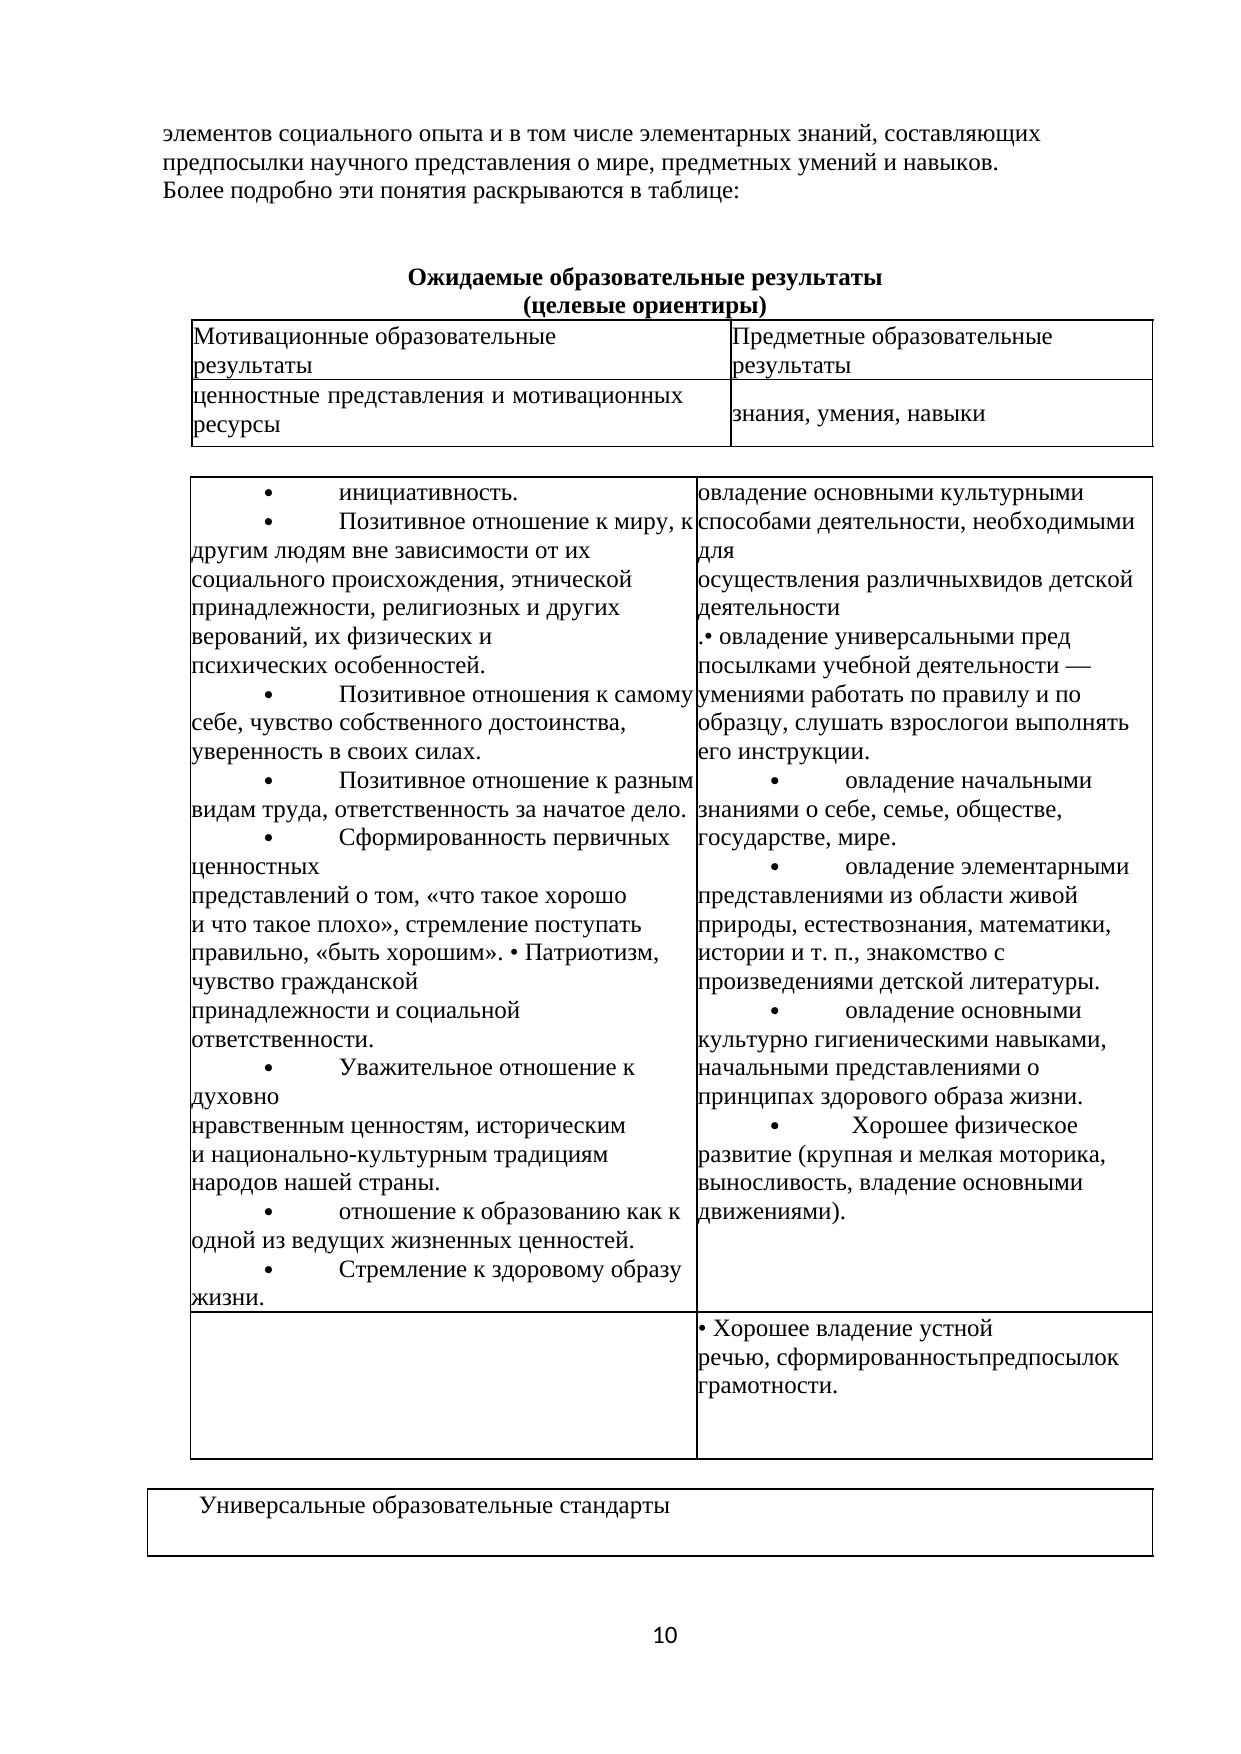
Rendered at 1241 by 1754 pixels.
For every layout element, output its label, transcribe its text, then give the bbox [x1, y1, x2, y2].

text (целевые ориентиры) [177, 291, 1112, 319]
table_cell • Хорошее владение устной речью, сформированностьпредпосылок грамотности. [698, 1313, 1152, 1458]
table_cell ценностные представления и мотивационных ресурсы [193, 380, 730, 446]
table_header овладение основными культурными способами деятельности, необходимыми для осуществления различныхвидов детской деятельности .• овладение универсальными пред посылками учебной деятельности — умениями работать по правилу и по образцу, слушать взрослогои выполнять его инструкции. овладение начальными знаниями о себе, семье, обществе, государстве, мире. овладение элементарными представлениями из области живой природы, естествознания, математики, истории и т. п., знакомство с произведениями детской литературы. овладение основными культурно гигиеническими навыками, начальными представлениями о принципах здорового образа жизни. Хорошее физическое развитие (крупная и мелкая моторика, выносливость, владение основными движениями). [698, 478, 1152, 1311]
table_header Универсальные образовательные стандарты [148, 1490, 1152, 1555]
text Более подробно эти понятия раскрываются в таблице: [162, 176, 1112, 204]
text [162, 118, 1141, 176]
table_header Предметные образовательные результаты [732, 321, 1152, 378]
text Ожидаемые образовательные результаты [177, 262, 1112, 291]
table_header инициативность. Позитивное отношение к миру, к другим людям вне зависимости от их социального происхождения, этнической принадлежности, религиозных и других верований, их физических и психических особенностей. Позитивное отношения к самому себе, чувство собственного достоинства, уверенность в своих силах. Позитивное отношение к разным видам труда, ответственность за начатое дело. Сформированность первичных ценностных представлений о том, «что такое хорошо и что такое плохо», стремление поступать правильно, «быть хорошим». • Патриотизм, чувство гражданской принадлежности и социальной ответственности. Уважительное отношение к духовно нравственным ценностям, историческим и национально-культурным традициям народов нашей страны. отношение к образованию как к одной из ведущих жизненных ценностей. Стремление к здоровому образу жизни. [191, 478, 696, 1311]
table_header Мотивационные образовательные результаты [193, 321, 730, 378]
table_cell [191, 1313, 696, 1458]
table_cell знания, умения, навыки [732, 380, 1152, 446]
